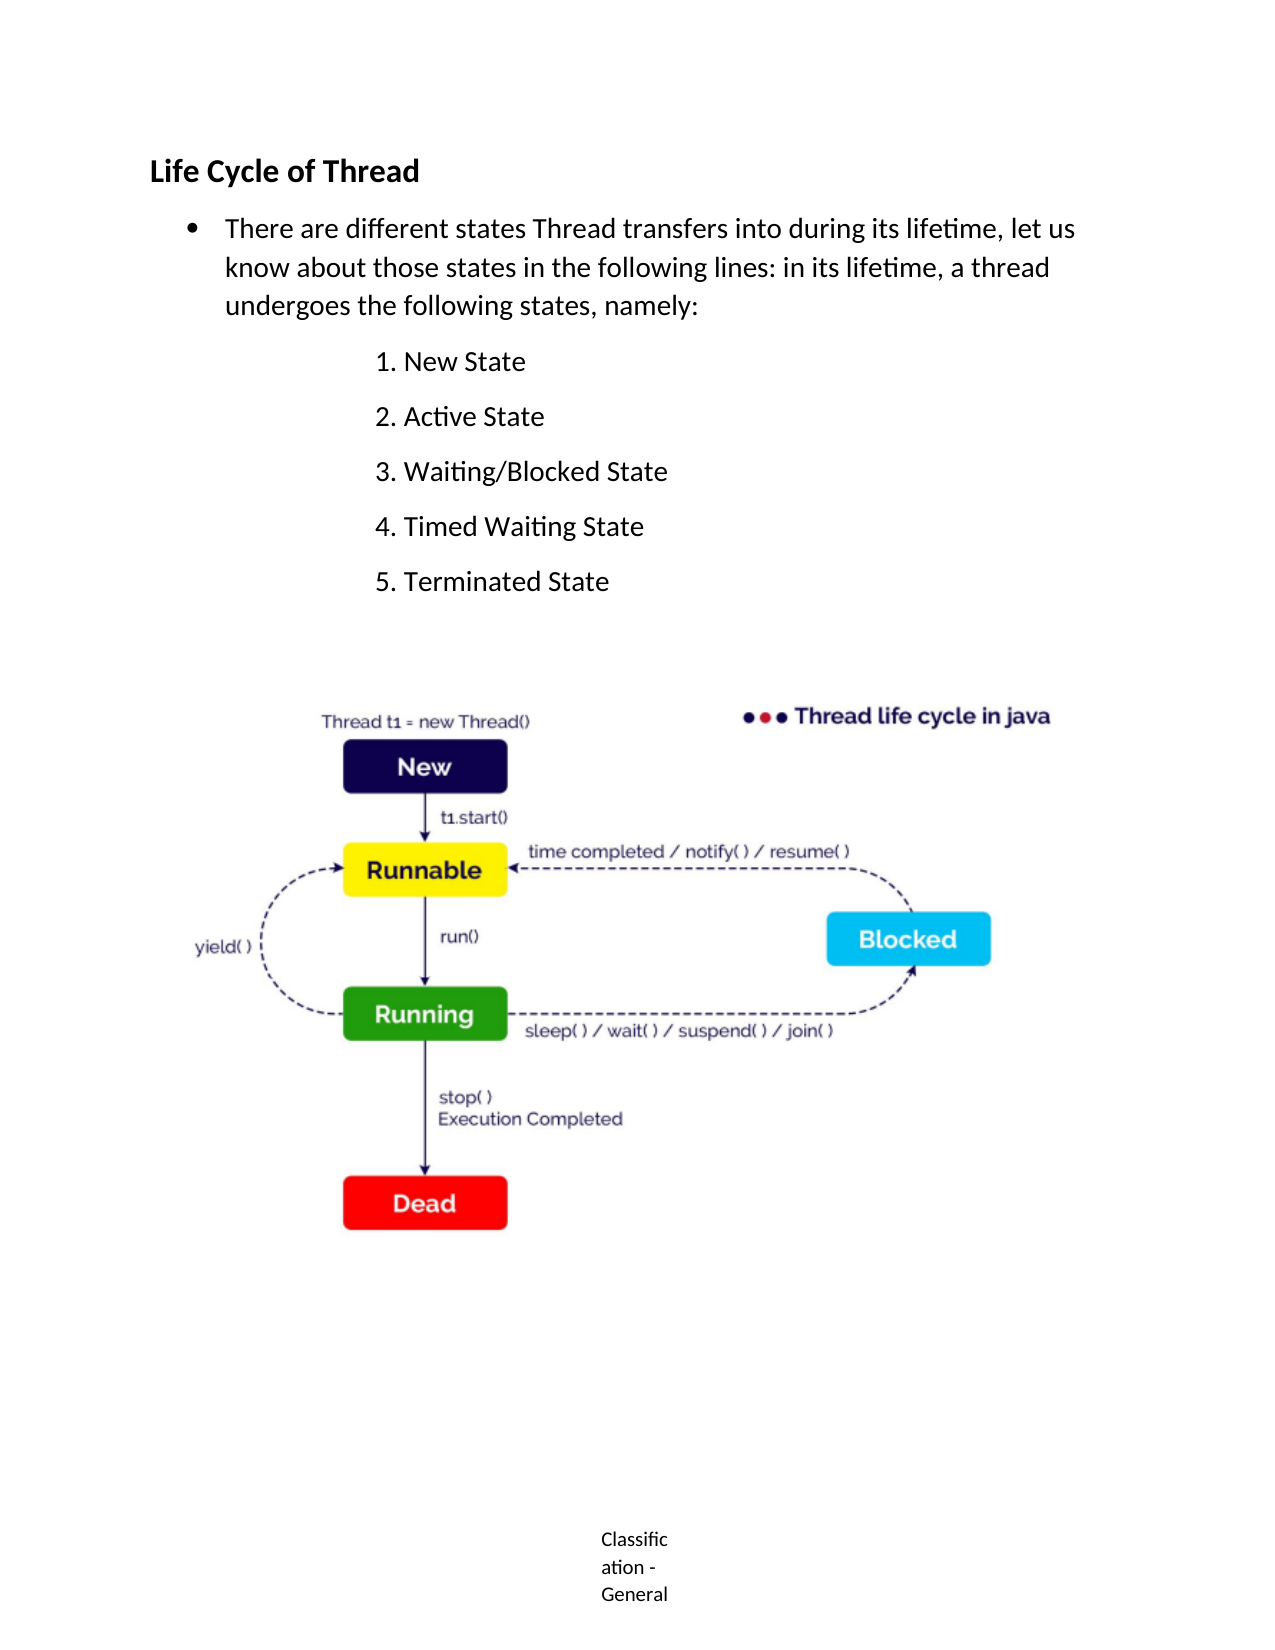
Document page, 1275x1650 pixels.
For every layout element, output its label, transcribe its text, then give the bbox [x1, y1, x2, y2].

text 5. Terminated State [375, 563, 1125, 599]
text 1. New State [375, 343, 1125, 378]
text 2. Active State [375, 398, 1125, 433]
picture [150, 673, 1068, 1240]
text Life Cycle of Thread [150, 150, 1125, 191]
text 3. Waiting/Blocked State [375, 453, 1125, 488]
text 4. Timed Waiting State [375, 508, 1125, 543]
list There are different states Thread transfers into during its lifetime, let us know about those states in the following lines: in its lifetime, a thread undergoes the following states, namely: [187, 211, 1125, 323]
